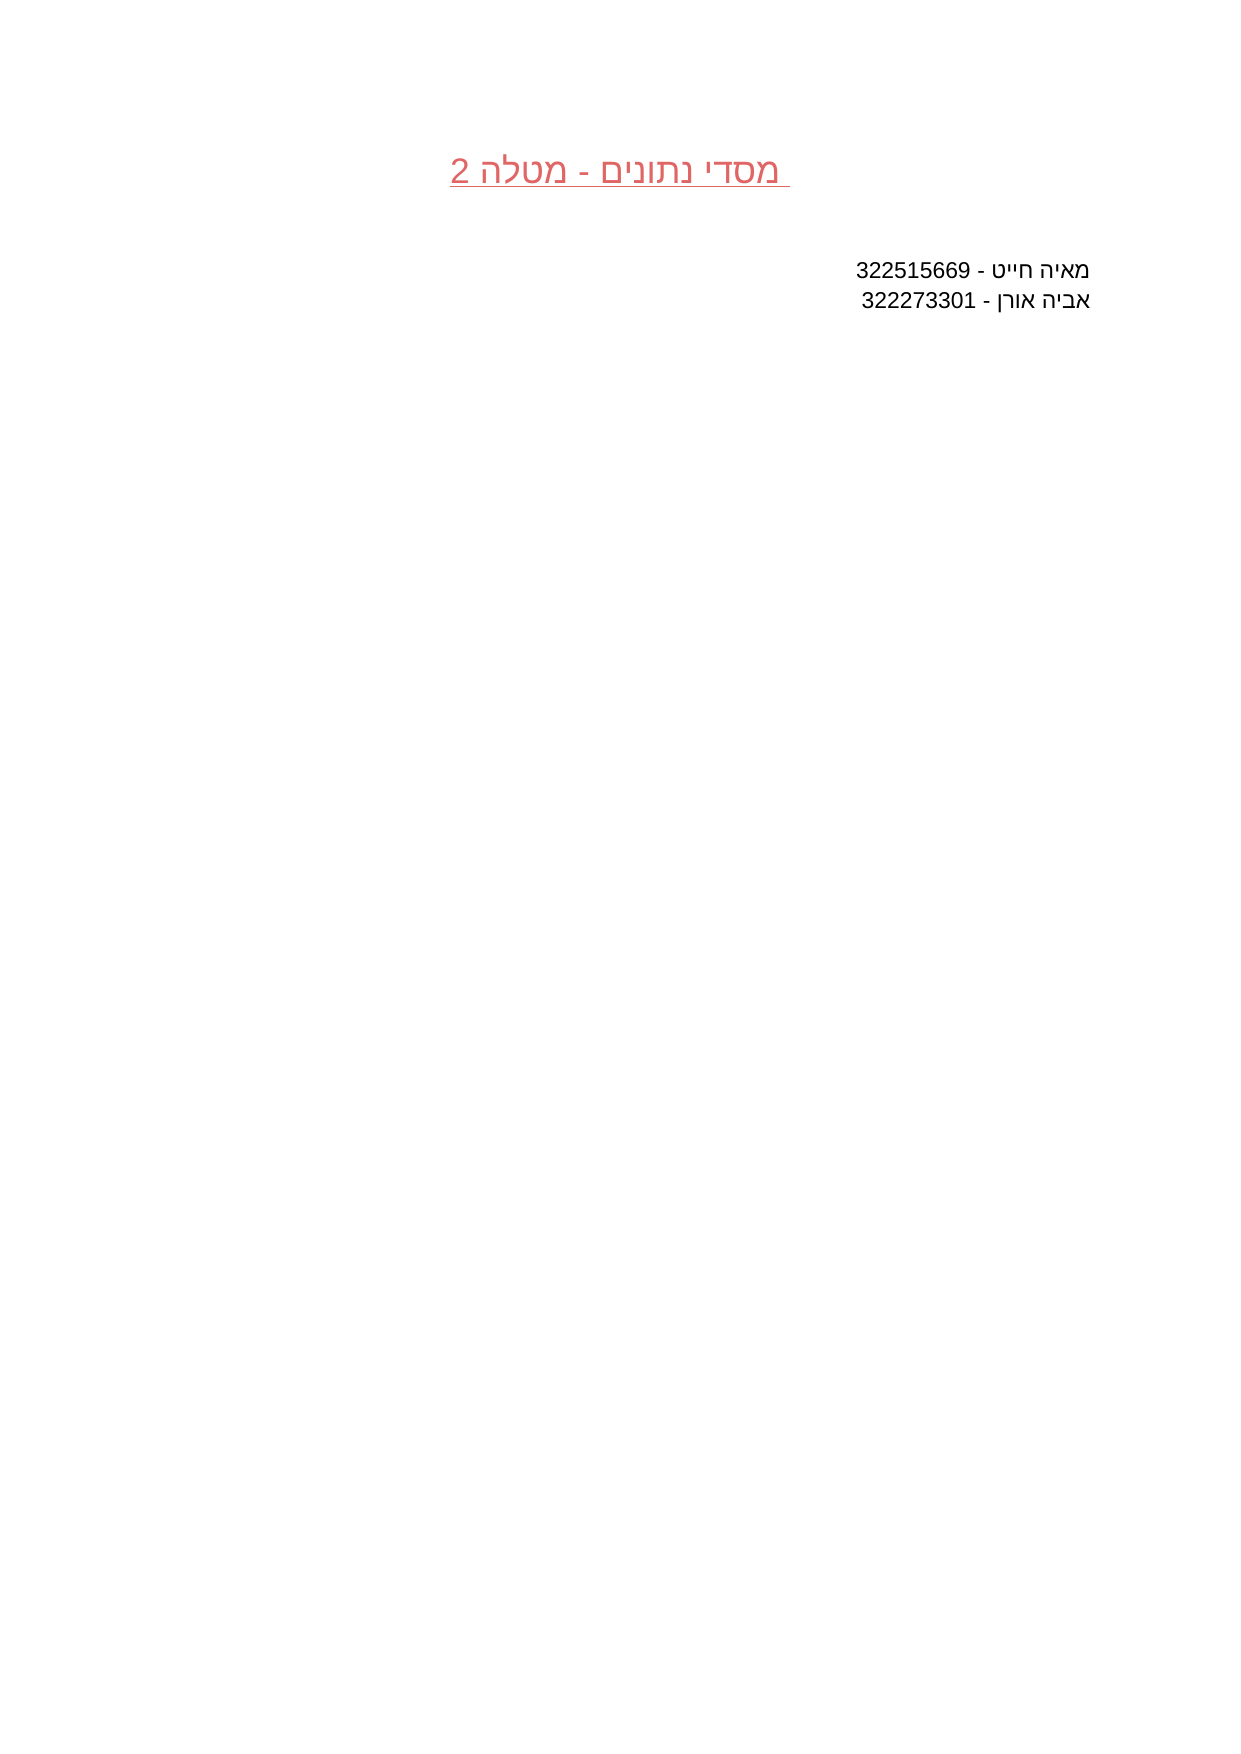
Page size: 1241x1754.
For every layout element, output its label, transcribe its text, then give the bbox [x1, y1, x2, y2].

text אביה אורן - 322273301 [150, 287, 1090, 314]
text מסדי נתונים - מטלה 2 [150, 150, 1090, 191]
text מאיה חייט - 322515669 [150, 257, 1090, 283]
